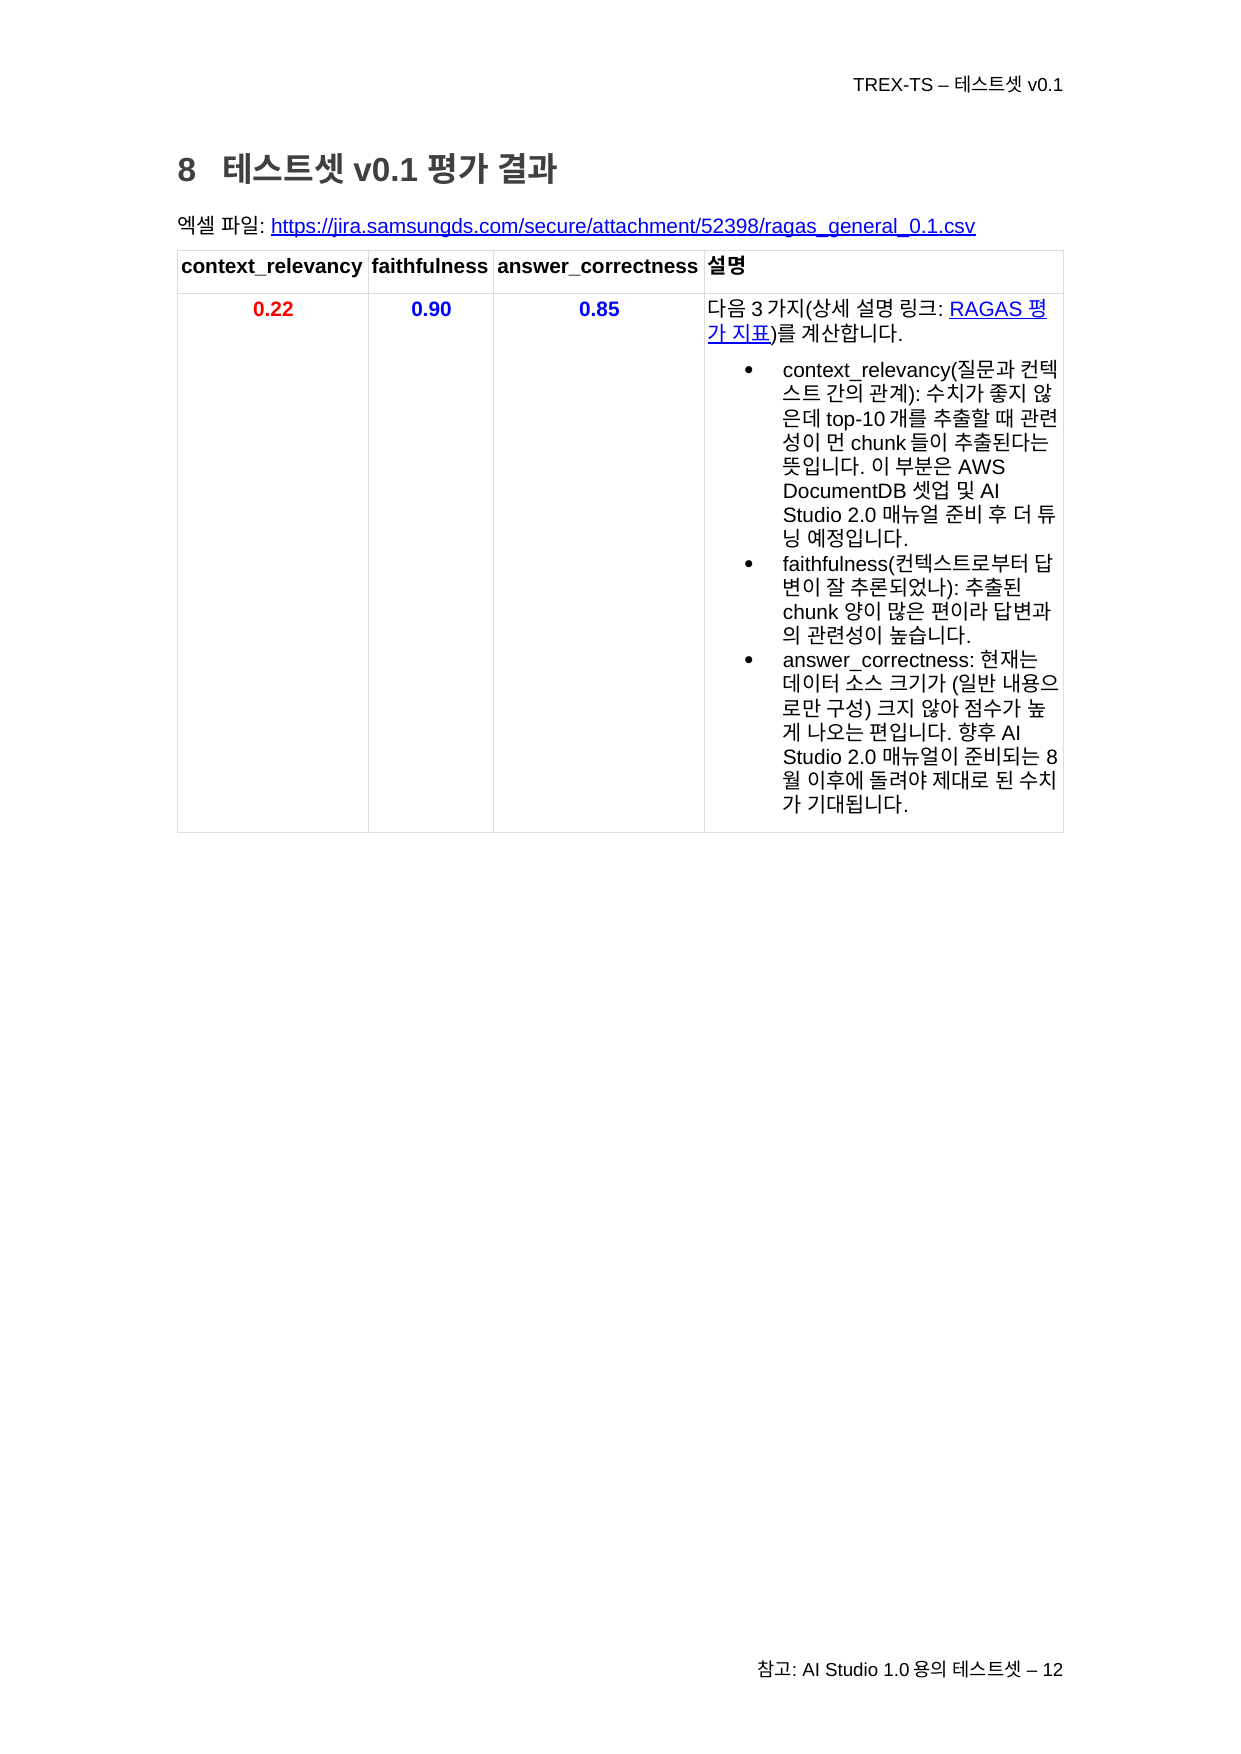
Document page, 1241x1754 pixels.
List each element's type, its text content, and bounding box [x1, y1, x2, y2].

text 엑셀 파일: https://jira.samsungds.com/secure/attachment/52398/ragas_general_0.1.csv [177, 213, 1063, 238]
table_header context_relevancy [178, 251, 368, 293]
subtitle 테스트셋 v0.1 평가 결과 [177, 150, 1063, 188]
table_header answer_correctness [494, 251, 704, 293]
table_header faithfulness [369, 251, 493, 293]
table_cell 다음 3가지(상세 설명 링크: RAGAS 평가 지표)를 계산합니다. context_relevancy(질문과 컨텍스트 간의 관계): 수치가 좋지 않은데 top-10개를 추출할 때 관련성이 먼 chunk들이 추출된다는 뜻입니다. 이 부분은 AWS DocumentDB 셋업 및 AI Studio 2.0 매뉴얼 준비 후 더 튜닝 예정입니다. faithfulness(컨텍스트로부터 답변이 잘 추론되었나): 추출된 chunk 양이 많은 편이라 답변과의 관련성이 높습니다. answer_correctness: 현재는 데이터 소스 크기가 (일반 내용으로만 구성) 크지 않아 점수가 높게 나오는 편입니다. 향후 AI Studio 2.0 매뉴얼이 준비되는 8월 이후에 돌려야 제대로 된 수치가 기대됩니다. [705, 294, 1063, 832]
table_cell 0.90 [369, 294, 493, 832]
table_cell 0.85 [494, 294, 704, 832]
table_header 설명 [705, 251, 1063, 293]
table_cell 0.22 [178, 294, 368, 832]
